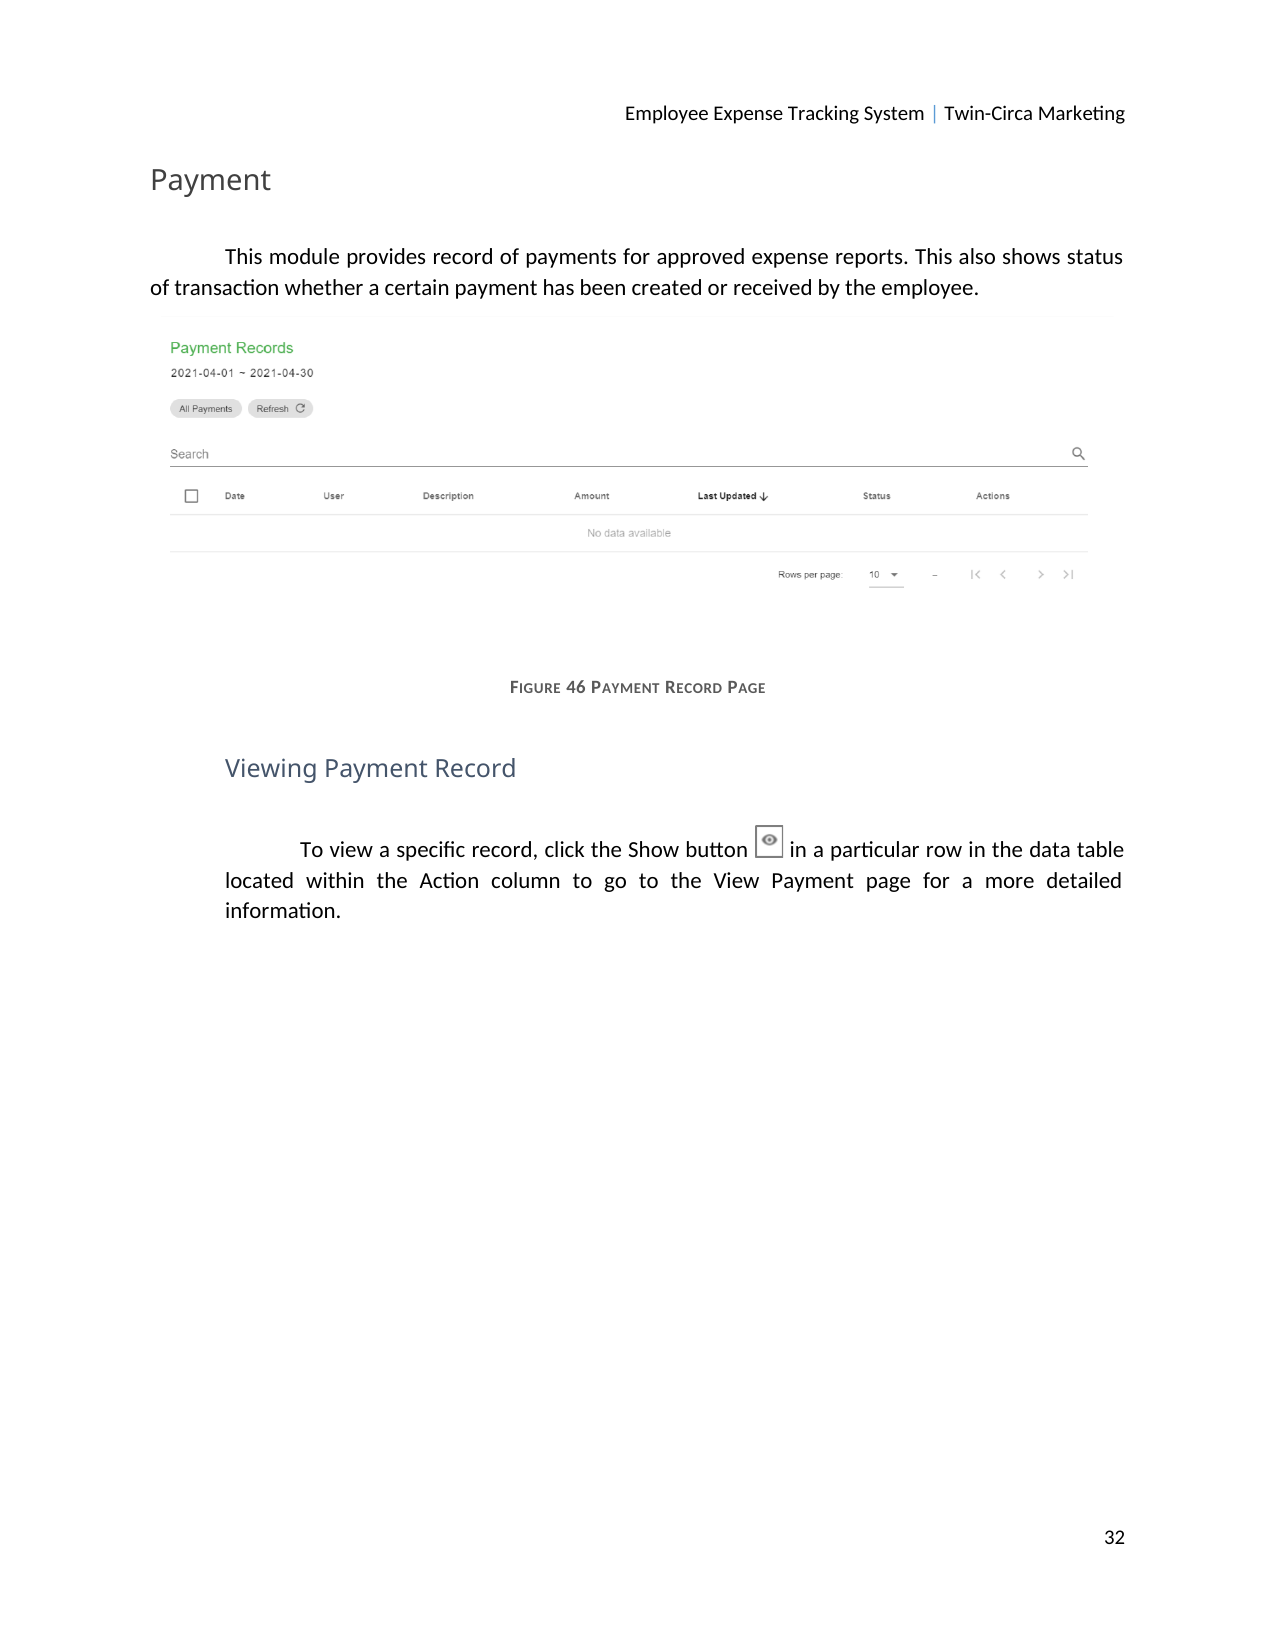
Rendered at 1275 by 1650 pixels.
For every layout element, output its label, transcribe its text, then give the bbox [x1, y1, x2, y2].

text Figure 46 Payment Record Page [150, 675, 1125, 698]
text To view a specific record, click the Show button in a particular row in the data table located within the Action column to go to the View Payment page for a more detailed information. [225, 826, 1125, 925]
text This module provides record of payments for approved expense reports. This also shows status of transaction whether a certain payment has been created or received by the employee. [150, 242, 1125, 301]
picture [755, 825, 784, 858]
subtitle Viewing Payment Record [225, 751, 1125, 785]
subtitle Payment [150, 159, 1125, 199]
picture [160, 316, 1115, 661]
